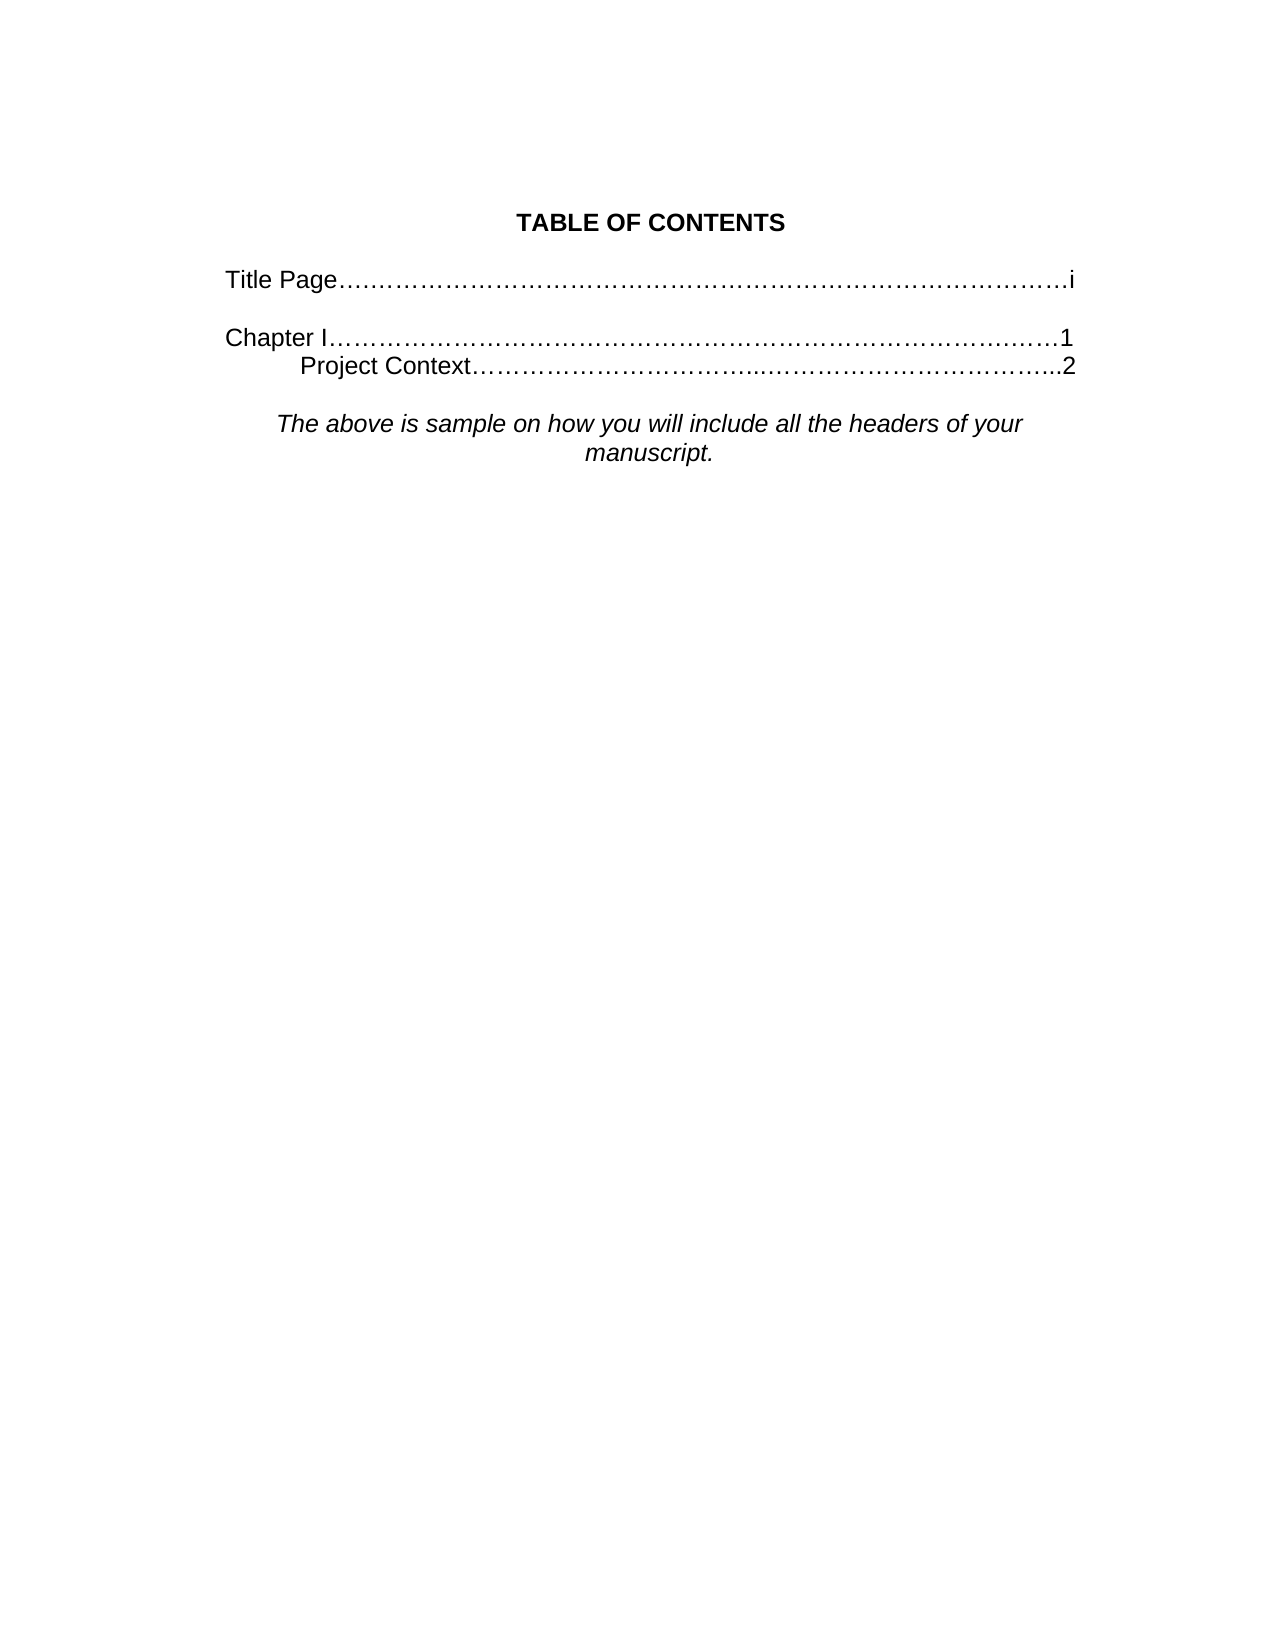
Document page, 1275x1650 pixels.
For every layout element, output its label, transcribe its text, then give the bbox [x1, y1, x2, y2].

text Title Page….…………………………………………………………………………i [225, 265, 1076, 294]
text The above is sample on how you will include all the headers of your manuscript. [225, 409, 1076, 466]
text TABLE OF CONTENTS [225, 207, 1076, 236]
text Chapter I……………………………………………………………………….……1 [225, 322, 1076, 351]
text Project Context……………………………...……………………………...2 [225, 351, 1076, 380]
